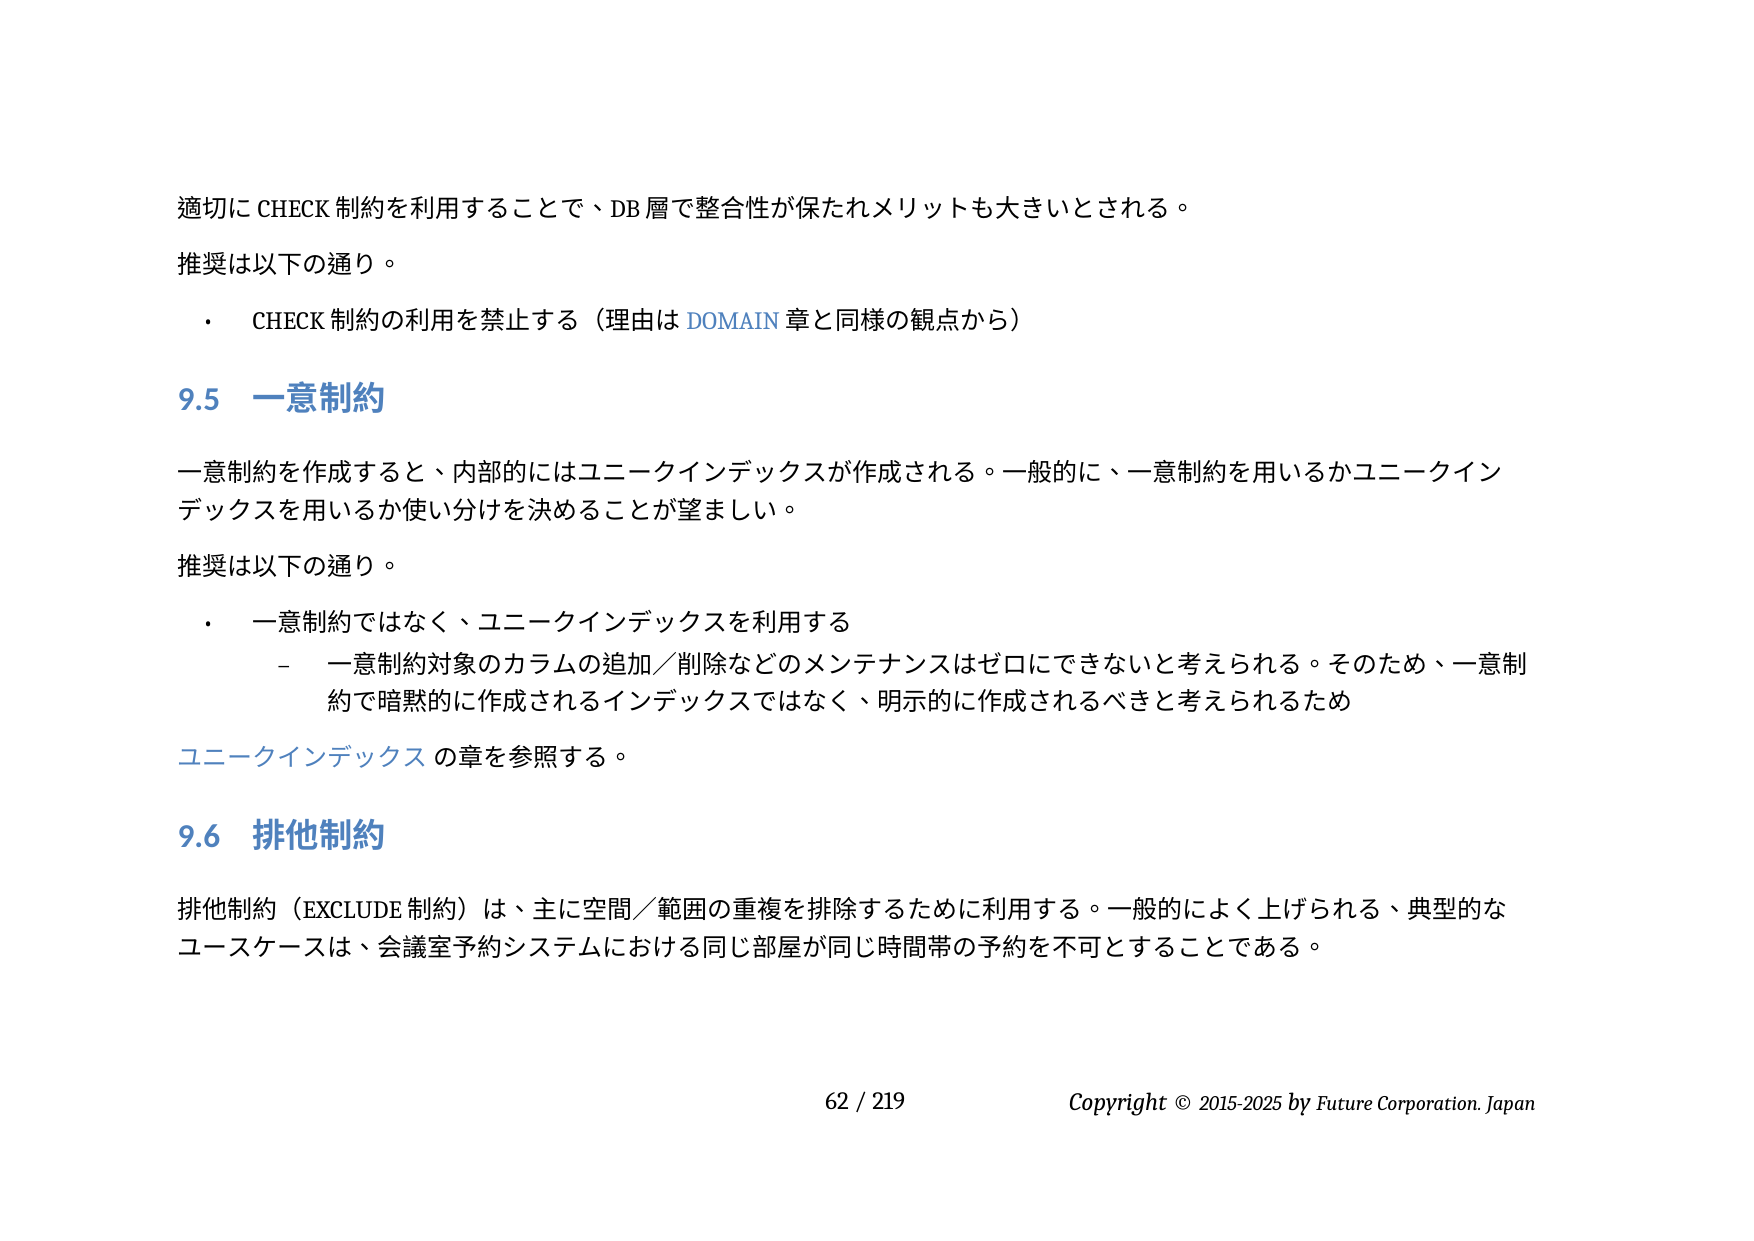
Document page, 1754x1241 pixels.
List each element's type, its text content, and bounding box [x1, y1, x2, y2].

list CHECK制約の利用を禁止する（理由は DOMAIN 章と同様の観点から） [202, 301, 1547, 339]
text ユニークインデックス の章を参照する。 [177, 738, 1547, 776]
subtitle 排他制約 [177, 797, 1547, 872]
list 一意制約ではなく、ユニークインデックスを利用する [202, 603, 1547, 641]
text 推奨は以下の通り。 [177, 547, 1547, 585]
text 推奨は以下の通り。 [177, 245, 1547, 283]
list 一意制約対象のカラムの追加／削除などのメンテナンスはゼロにできないと考えられる。そのため、一意制約で暗黙的に作成されるインデックスではなく、明示的に作成されるべきと考えられるため [277, 645, 1547, 720]
text 一意制約を作成すると、内部的にはユニークインデックスが作成される。一般的に、一意制約を用いるかユニークインデックスを用いるか使い分けを決めることが望ましい。 [177, 453, 1547, 528]
text 適切にCHECK制約を利用することで、DB層で整合性が保たれメリットも大きいとされる。 [177, 189, 1547, 226]
text 排他制約（EXCLUDE制約）は、主に空間／範囲の重複を排除するために利用する。一般的によく上げられる、典型的なユースケースは、会議室予約システムにおける同じ部屋が同じ時間帯の予約を不可とすることである。 [177, 891, 1547, 966]
subtitle 一意制約 [177, 360, 1547, 435]
